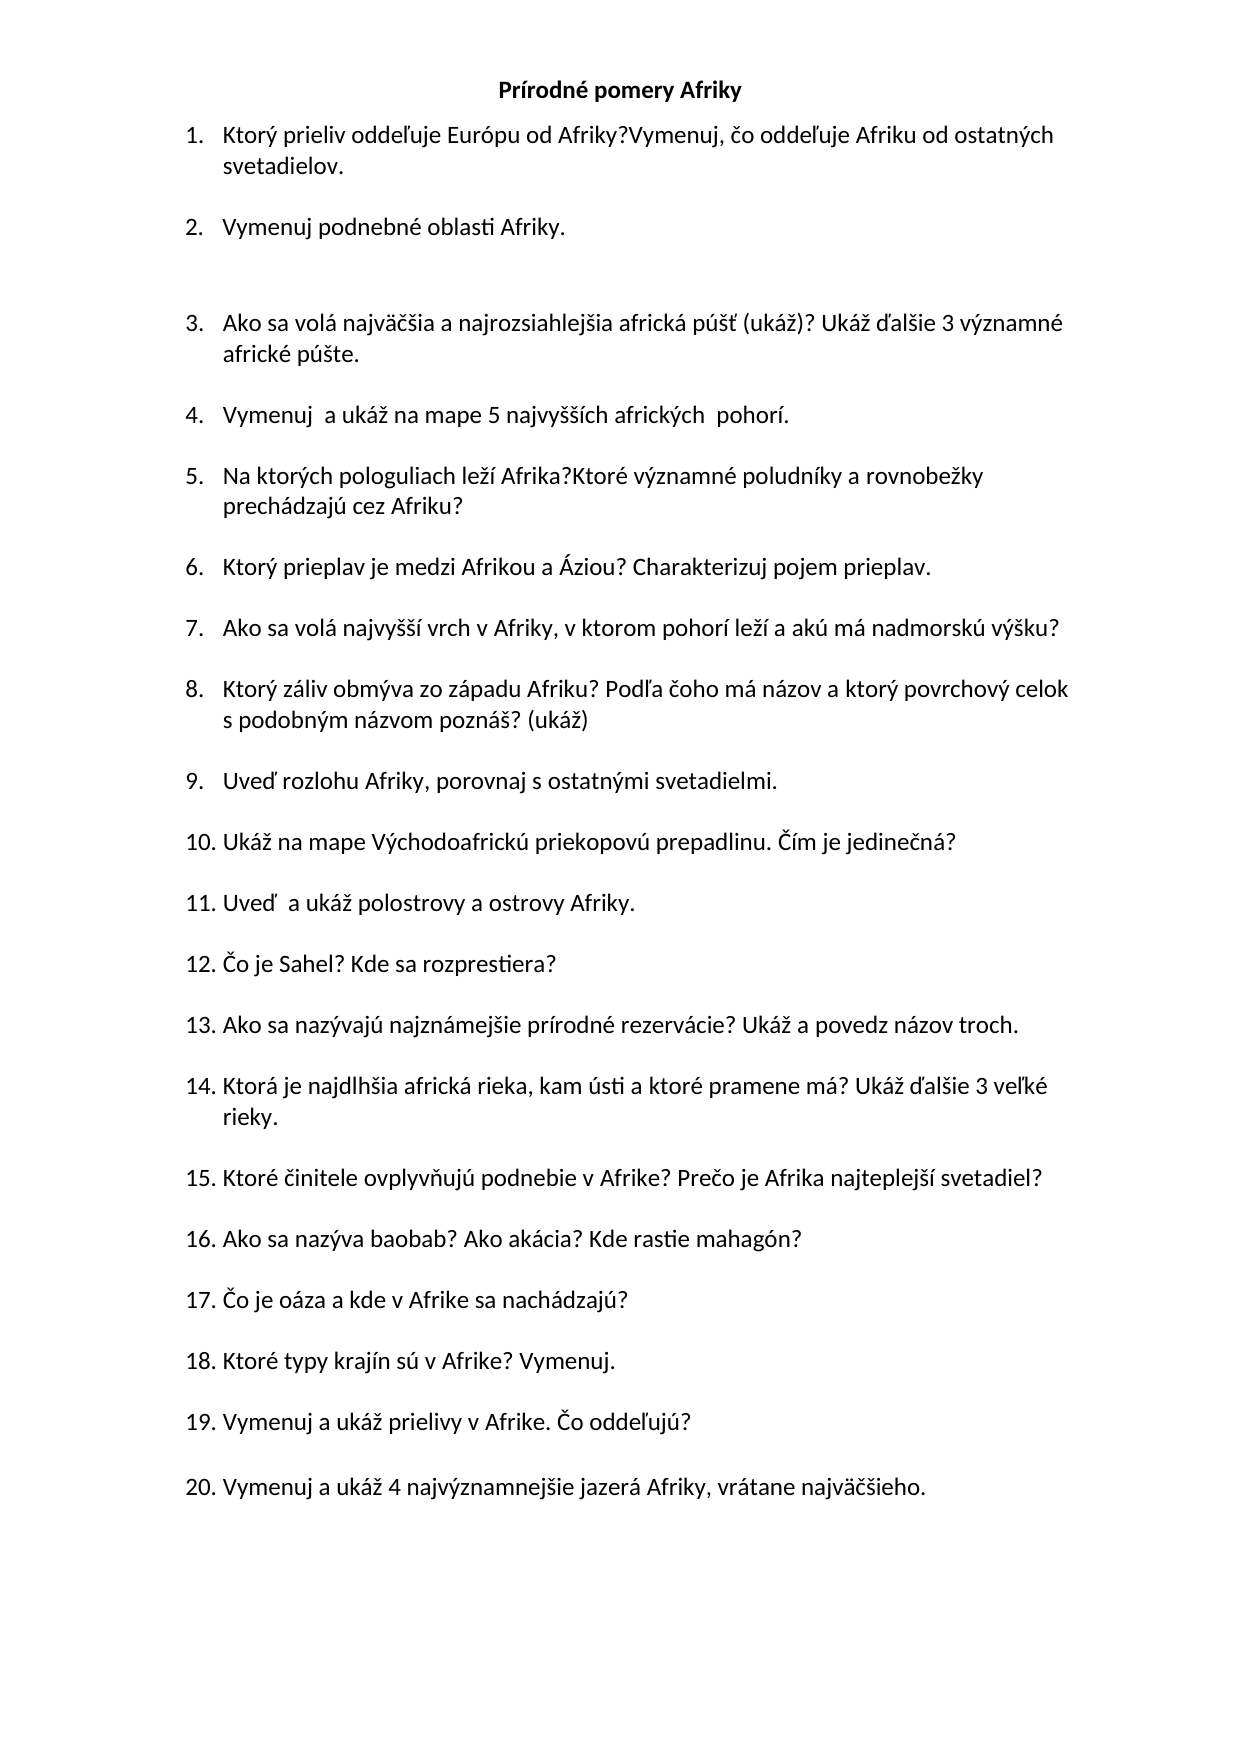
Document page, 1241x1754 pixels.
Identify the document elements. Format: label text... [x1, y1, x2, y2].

list Ako sa volá najvyšší vrch v Afriky, v ktorom pohorí leží a akú má nadmorskú výšku? [185, 612, 1093, 643]
list Ktorá je najdlhšia africká rieka, kam ústi a ktoré pramene má? Ukáž ďalšie 3 veľké rieky. [185, 1070, 1093, 1131]
list Ukáž na mape Východoafrickú priekopovú prepadlinu. Čím je jedinečná? [185, 826, 1093, 857]
list Ako sa nazýva baobab? Ako akácia? Kde rastie mahagón? [185, 1223, 1093, 1253]
list Ktorý prieliv oddeľuje Európu od Afriky?Vymenuj, čo oddeľuje Afriku od ostatných svetadielov. [185, 119, 1093, 181]
list Na ktorých pologuliach leží Afrika?Ktoré významné poludníky a rovnobežky prechádzajú cez Afriku? [185, 460, 1093, 521]
list Ktorý prieplav je medzi Afrikou a Áziou? Charakterizuj pojem prieplav. [185, 551, 1093, 582]
list Vymenuj a ukáž na mape 5 najvyšších afrických pohorí. [185, 399, 1093, 429]
list Čo je oáza a kde v Afrike sa nachádzajú? [185, 1284, 1093, 1314]
list Uveď a ukáž polostrovy a ostrovy Afriky. [185, 887, 1093, 918]
list Čo je Sahel? Kde sa rozprestiera? [185, 948, 1093, 979]
list Ktoré typy krajín sú v Afrike? Vymenuj. [185, 1345, 1093, 1375]
list Vymenuj a ukáž prielivy v Afrike. Čo oddeľujú? [185, 1406, 1093, 1436]
list Vymenuj a ukáž 4 najvýznamnejšie jazerá Afriky, vrátane najväčšieho. [185, 1471, 1093, 1502]
list Uveď rozlohu Afriky, porovnaj s ostatnými svetadielmi. [185, 765, 1093, 796]
list Vymenuj podnebné oblasti Afriky. [185, 211, 1093, 242]
list Ako sa volá najväčšia a najrozsiahlejšia africká púšť (ukáž)? Ukáž ďalšie 3 významné africké púšte. [185, 307, 1093, 368]
list Ktoré činitele ovplyvňujú podnebie v Afrike? Prečo je Afrika najteplejší svetadiel? [185, 1162, 1093, 1192]
list Ktorý záliv obmýva zo západu Afriku? Podľa čoho má názov a ktorý povrchový celok s podobným názvom poznáš? (ukáž) [185, 673, 1093, 734]
list Ako sa nazývajú najznámejšie prírodné rezervácie? Ukáž a povedz názov troch. [185, 1009, 1093, 1040]
text Prírodné pomery Afriky [148, 74, 1093, 104]
